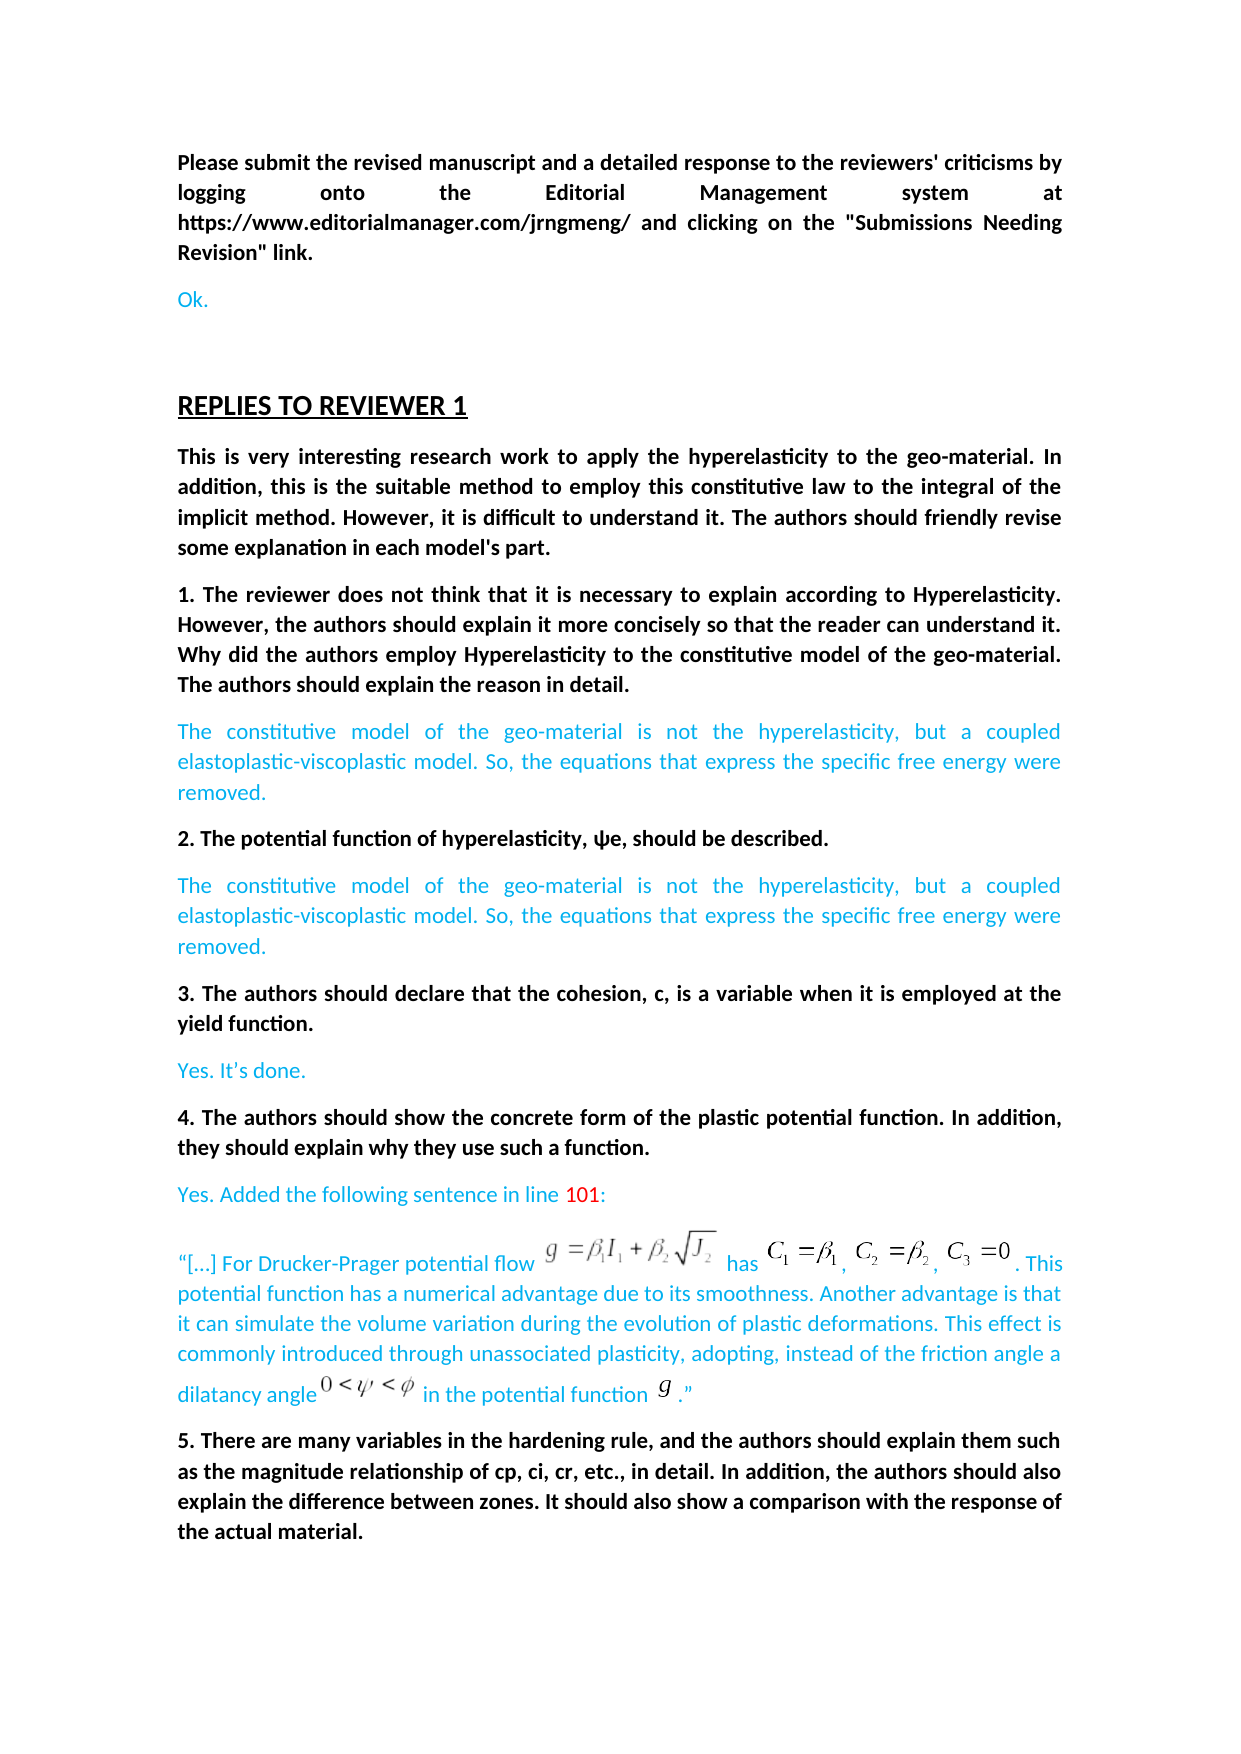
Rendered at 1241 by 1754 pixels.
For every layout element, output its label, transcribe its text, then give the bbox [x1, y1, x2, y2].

text 2. The potential function of hyperelasticity, ψe, should be described. [177, 824, 1063, 852]
text Yes. Added the following sentence in line 101: [177, 1180, 1063, 1208]
text “[…] For Drucker-Prager potential flow has , , . This potential function has a numerical advantage due to its smoothness. Another advantage is that it can simulate the volume variation during the evolution of plastic deformations. This effect is commonly introduced through unassociated plasticity, adopting, instead of the friction angle a dilatancy angle in the potential function .” [177, 1227, 1063, 1408]
text Please submit the revised manuscript and a detailed response to the reviewers' criticisms by logging onto the Editorial Management system at https://www.editorialmanager.com/jrngmeng/ and clicking on the "Submissions Needing Revision" link. [177, 148, 1063, 266]
text The constitutive model of the geo-material is not the hyperelasticity, but a coupled elastoplastic-viscoplastic model. So, the equations that express the specific free energy were removed. [177, 871, 1063, 960]
text Ok. [177, 285, 1063, 313]
text 4. The authors should show the concrete form of the plastic potential function. In addition, they should explain why they use such a function. [177, 1103, 1063, 1161]
text Yes. It’s done. [177, 1056, 1063, 1084]
text 5. There are many variables in the hardening rule, and the authors should explain them such as the magnitude relationship of cp, ci, cr, etc., in detail. In addition, the authors should also explain the difference between zones. It should also show a comparison with the response of the actual material. [177, 1427, 1063, 1545]
text 3. The authors should declare that the cohesion, c, is a variable when it is employed at the yield function. [177, 979, 1063, 1037]
text This is very interesting research work to apply the hyperelasticity to the geo-material. In addition, this is the suitable method to employ this constitutive law to the integral of the implicit method. However, it is difficult to understand it. The authors should friendly revise some explanation in each model's part. [177, 442, 1063, 561]
text The constitutive model of the geo-material is not the hyperelasticity, but a coupled elastoplastic-viscoplastic model. So, the equations that express the specific free energy were removed. [177, 717, 1063, 806]
text 1. The reviewer does not think that it is necessary to explain according to Hyperelasticity. However, the authors should explain it more concisely so that the reader can understand it. Why did the authors employ Hyperelasticity to the constitutive model of the geo-material. The authors should explain the reason in detail. [177, 580, 1063, 698]
text REPLIES TO REVIEWER 1 [177, 387, 1063, 423]
